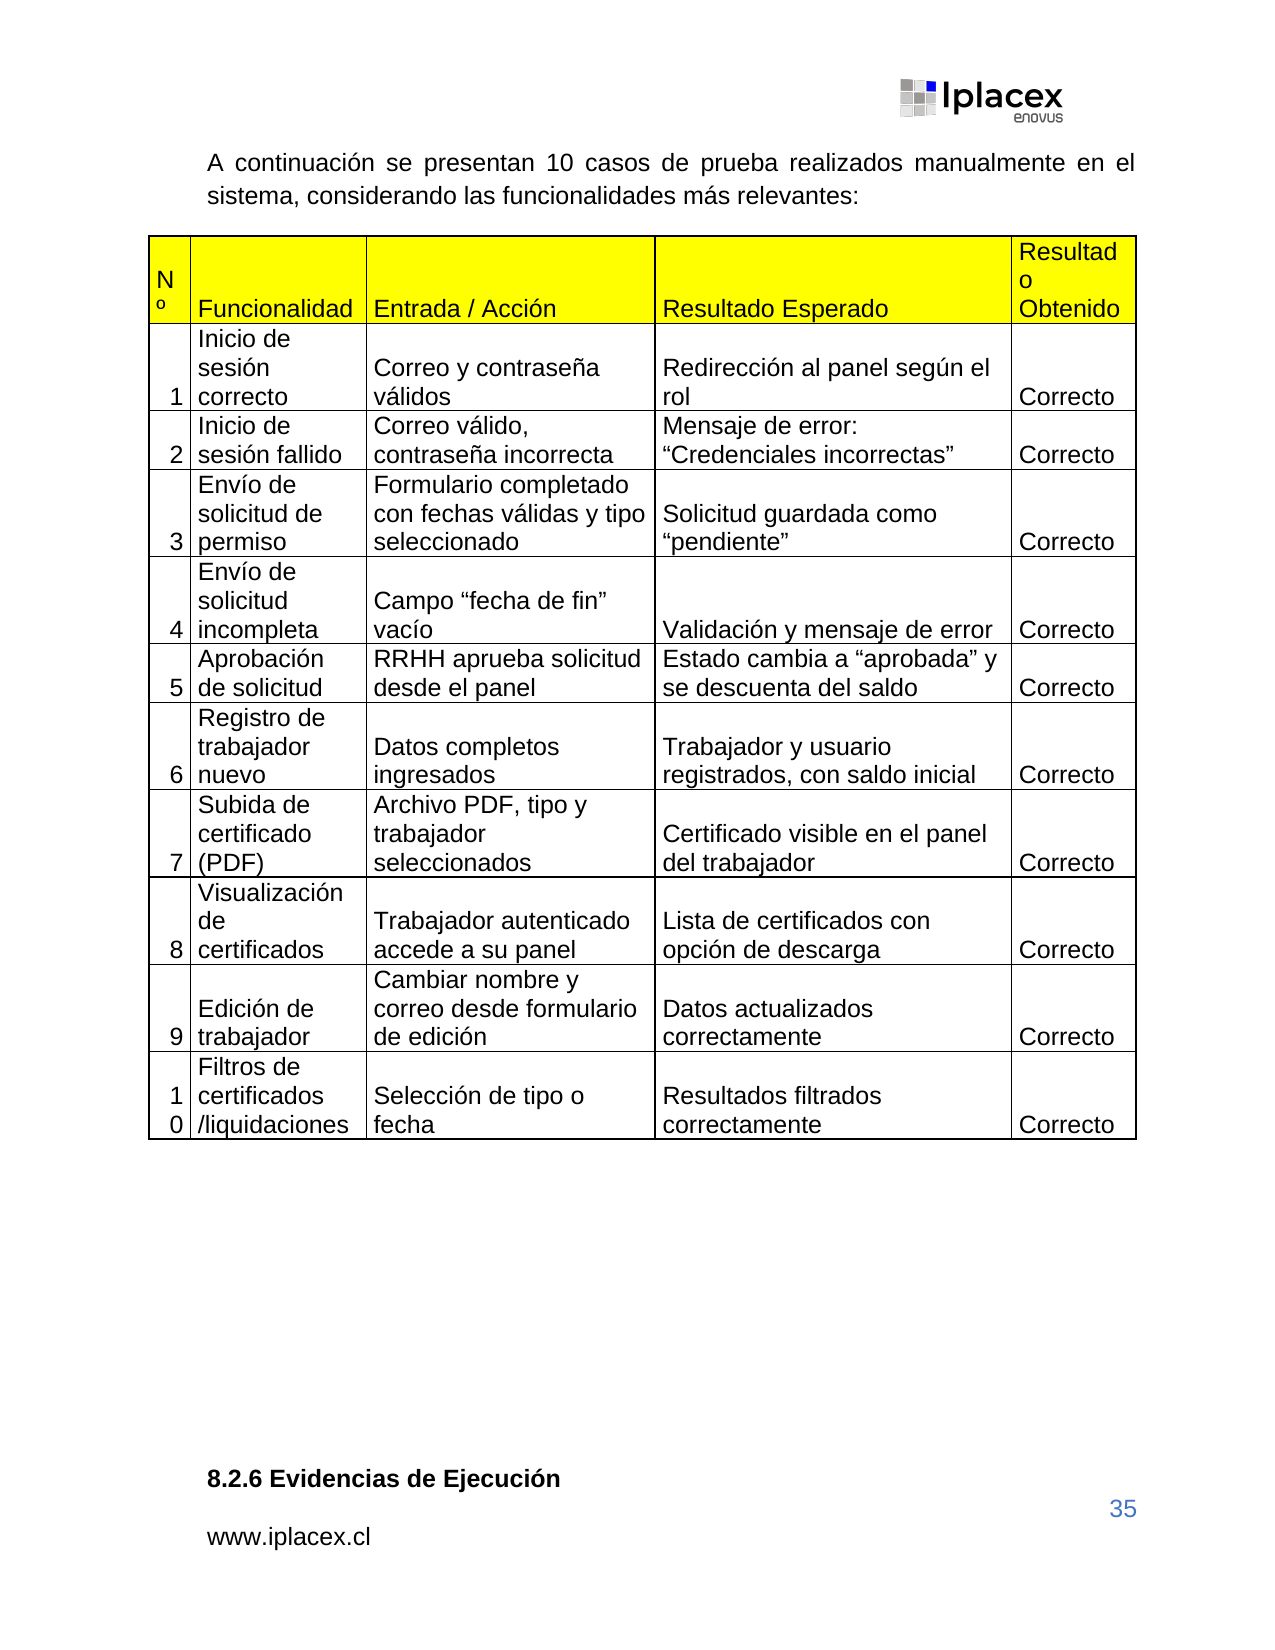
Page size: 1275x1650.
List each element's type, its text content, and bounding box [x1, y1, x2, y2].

table_cell 7 [150, 790, 190, 876]
table_cell Filtros de certificados /liquidaciones [191, 1052, 366, 1138]
table_cell 3 [150, 470, 190, 556]
table_cell Solicitud guardada como “pendiente” [656, 470, 1011, 556]
table_header Resultado Esperado [656, 237, 1011, 323]
table_cell Datos actualizados correctamente [656, 965, 1011, 1051]
table_cell Inicio de sesión correcto [191, 324, 366, 410]
table_cell 1 [150, 324, 190, 410]
table_cell Correcto [1012, 324, 1135, 410]
table_cell 9 [150, 965, 190, 1051]
table_cell Correo y contraseña válidos [367, 324, 654, 410]
table_header Resultado Obtenido [1012, 237, 1135, 323]
table_cell Aprobación de solicitud [191, 644, 366, 702]
table_cell Estado cambia a “aprobada” y se descuenta del saldo [656, 644, 1011, 702]
table_cell Datos completos ingresados [367, 703, 654, 789]
table_cell Lista de certificados con opción de descarga [656, 878, 1011, 964]
table_cell Archivo PDF, tipo y trabajador seleccionados [367, 790, 654, 876]
table_cell Correcto [1012, 470, 1135, 556]
text 8.2.6 Evidencias de Ejecución [148, 1463, 1137, 1492]
table_cell Envío de solicitud de permiso [191, 470, 366, 556]
table_cell Correo válido, contraseña incorrecta [367, 411, 654, 469]
table_cell Correcto [1012, 557, 1135, 643]
table_cell Inicio de sesión fallido [191, 411, 366, 469]
table_cell Correcto [1012, 703, 1135, 789]
table_cell Correcto [1012, 644, 1135, 702]
table_cell Cambiar nombre y correo desde formulario de edición [367, 965, 654, 1051]
table_header Nº [150, 237, 190, 323]
table_cell Campo “fecha de fin” vacío [367, 557, 654, 643]
table_cell 10 [150, 1052, 190, 1138]
text A continuación se presentan 10 casos de prueba realizados manualmente en el sistema, considerando las funcionalidades más relevantes: [207, 148, 1137, 209]
table_cell Correcto [1012, 965, 1135, 1051]
table_cell Formulario completado con fechas válidas y tipo seleccionado [367, 470, 654, 556]
table_cell Correcto [1012, 878, 1135, 964]
table_cell Redirección al panel según el rol [656, 324, 1011, 410]
table_header Entrada / Acción [367, 237, 654, 323]
table_cell Selección de tipo o fecha [367, 1052, 654, 1138]
table_cell Visualización de certificados [191, 878, 366, 964]
table_cell Certificado visible en el panel del trabajador [656, 790, 1011, 876]
table_cell Correcto [1012, 790, 1135, 876]
table_cell 8 [150, 878, 190, 964]
table_cell Envío de solicitud incompleta [191, 557, 366, 643]
table_cell Subida de certificado (PDF) [191, 790, 366, 876]
table_cell Edición de trabajador [191, 965, 366, 1051]
table_cell Trabajador y usuario registrados, con saldo inicial [656, 703, 1011, 789]
table_cell RRHH aprueba solicitud desde el panel [367, 644, 654, 702]
table_cell Correcto [1012, 411, 1135, 469]
table_cell Registro de trabajador nuevo [191, 703, 366, 789]
table_cell Resultados filtrados correctamente [656, 1052, 1011, 1138]
table_cell 6 [150, 703, 190, 789]
table_cell 2 [150, 411, 190, 469]
table_header Funcionalidad [191, 237, 366, 323]
table_cell Mensaje de error: “Credenciales incorrectas” [656, 411, 1011, 469]
table_cell Trabajador autenticado accede a su panel [367, 878, 654, 964]
table_cell Validación y mensaje de error [656, 557, 1011, 643]
table_cell 5 [150, 644, 190, 702]
picture [894, 73, 1069, 128]
table_cell Correcto [1012, 1052, 1135, 1138]
table_cell 4 [150, 557, 190, 643]
